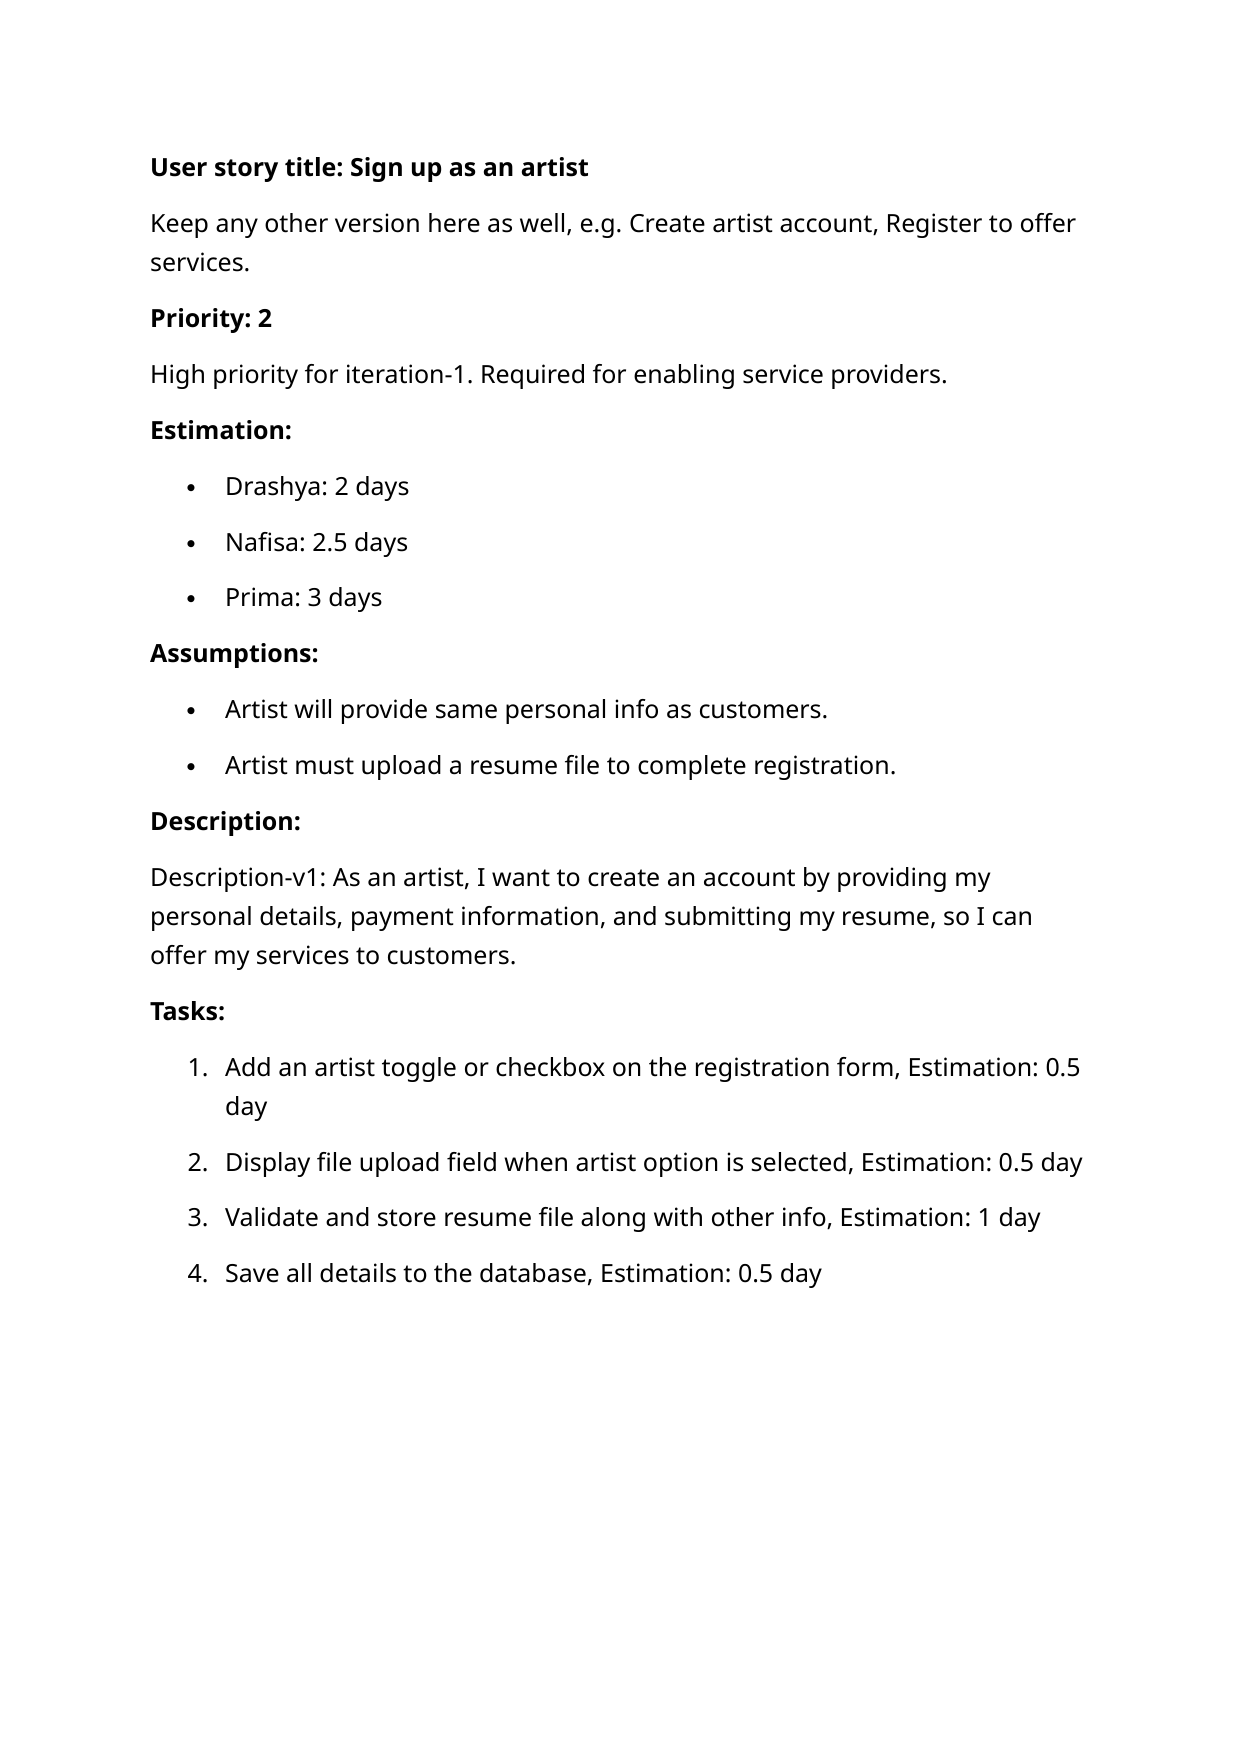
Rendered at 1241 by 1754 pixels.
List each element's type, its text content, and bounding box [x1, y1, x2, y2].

text Assumptions: [150, 636, 1090, 670]
list Drashya: 2 days [187, 468, 1090, 502]
text Tasks: [150, 993, 1090, 1027]
list Display file upload field when artist option is selected, Estimation: 0.5 day [187, 1144, 1090, 1178]
text Estimation: [150, 412, 1090, 447]
text User story title: Sign up as an artist [150, 150, 1090, 184]
list Artist must upload a resume file to complete registration. [187, 747, 1090, 782]
text Keep any other version here as well, e.g. Create artist account, Register to offer services. [150, 206, 1090, 279]
list Prima: 3 days [187, 580, 1090, 614]
list Add an artist toggle or checkbox on the registration form, Estimation: 0.5 day [187, 1049, 1090, 1122]
list Nafisa: 2.5 days [187, 524, 1090, 558]
text Description: [150, 803, 1090, 837]
text Description-v1: As an artist, I want to create an account by providing my personal details, payment information, and submitting my resume, so I can offer my services to customers. [150, 859, 1090, 972]
list Validate and store resume file along with other info, Estimation: 1 day [187, 1200, 1090, 1234]
list Save all details to the database, Estimation: 0.5 day [187, 1256, 1090, 1290]
text High priority for iteration-1. Required for enabling service providers. [150, 357, 1090, 391]
text Priority: 2 [150, 301, 1090, 335]
list Artist will provide same personal info as customers. [187, 692, 1090, 726]
